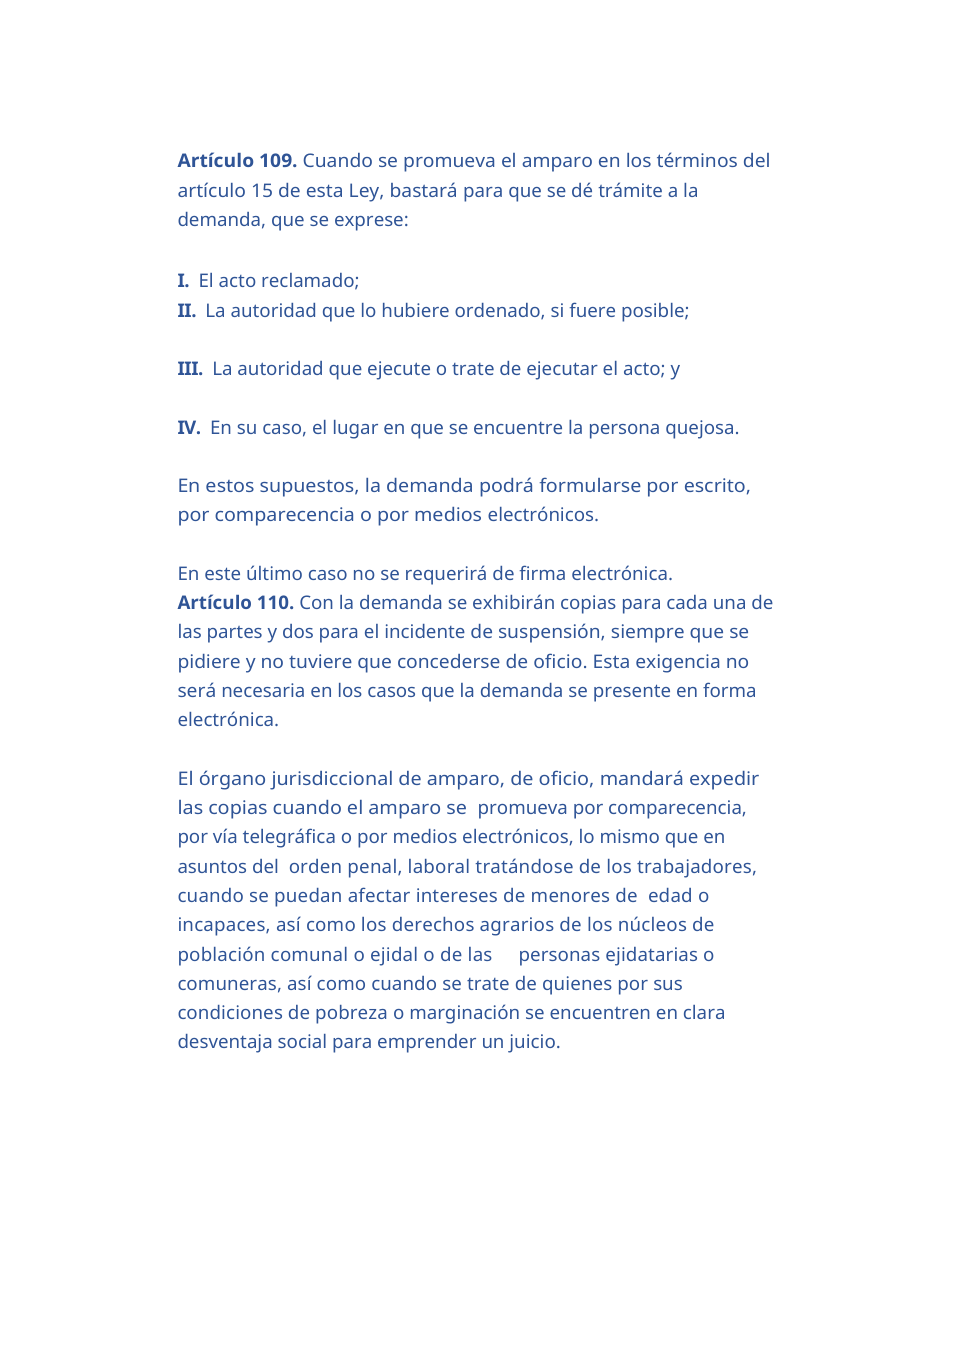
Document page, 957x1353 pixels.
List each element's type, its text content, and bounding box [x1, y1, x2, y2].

text Artículo 110. Con la demanda se exhibirán copias para cada una de las partes y dos para el incidente de suspensión, siempre que se pidiere y no tuviere que concederse de oficio. Esta exigencia no será necesaria en los casos que la demanda se presente en forma electrónica. [177, 589, 779, 732]
text En este último caso no se requerirá de firma electrónica. [177, 560, 779, 586]
text IV. En su caso, el lugar en que se encuentre la persona quejosa. [177, 414, 779, 439]
text Artículo 109. Cuando se promueva el amparo en los términos del artículo 15 de esta Ley, bastará para que se dé trámite a la demanda, que se exprese: [177, 148, 779, 232]
text III. La autoridad que ejecute o trate de ejecutar el acto; y [177, 355, 779, 381]
text II. La autoridad que lo hubiere ordenado, si fuere posible; [177, 297, 779, 322]
text En estos supuestos, la demanda podrá formularse por escrito, por comparecencia o por medios electrónicos. [177, 472, 779, 527]
text I. El acto reclamado; [177, 268, 779, 293]
text El órgano jurisdiccional de amparo, de oficio, mandará expedir las copias cuando el amparo se promueva por comparecencia, por vía telegráfica o por medios electrónicos, lo mismo que en asuntos del orden penal, laboral tratándose de los trabajadores, cuando se puedan afectar intereses de menores de edad o incapaces, así como los derechos agrarios de los núcleos de población comunal o ejidal o de las personas ejidatarias o comuneras, así como cuando se trate de quienes por sus condiciones de pobreza o marginación se encuentren en clara desventaja social para emprender un juicio. [177, 765, 779, 1054]
